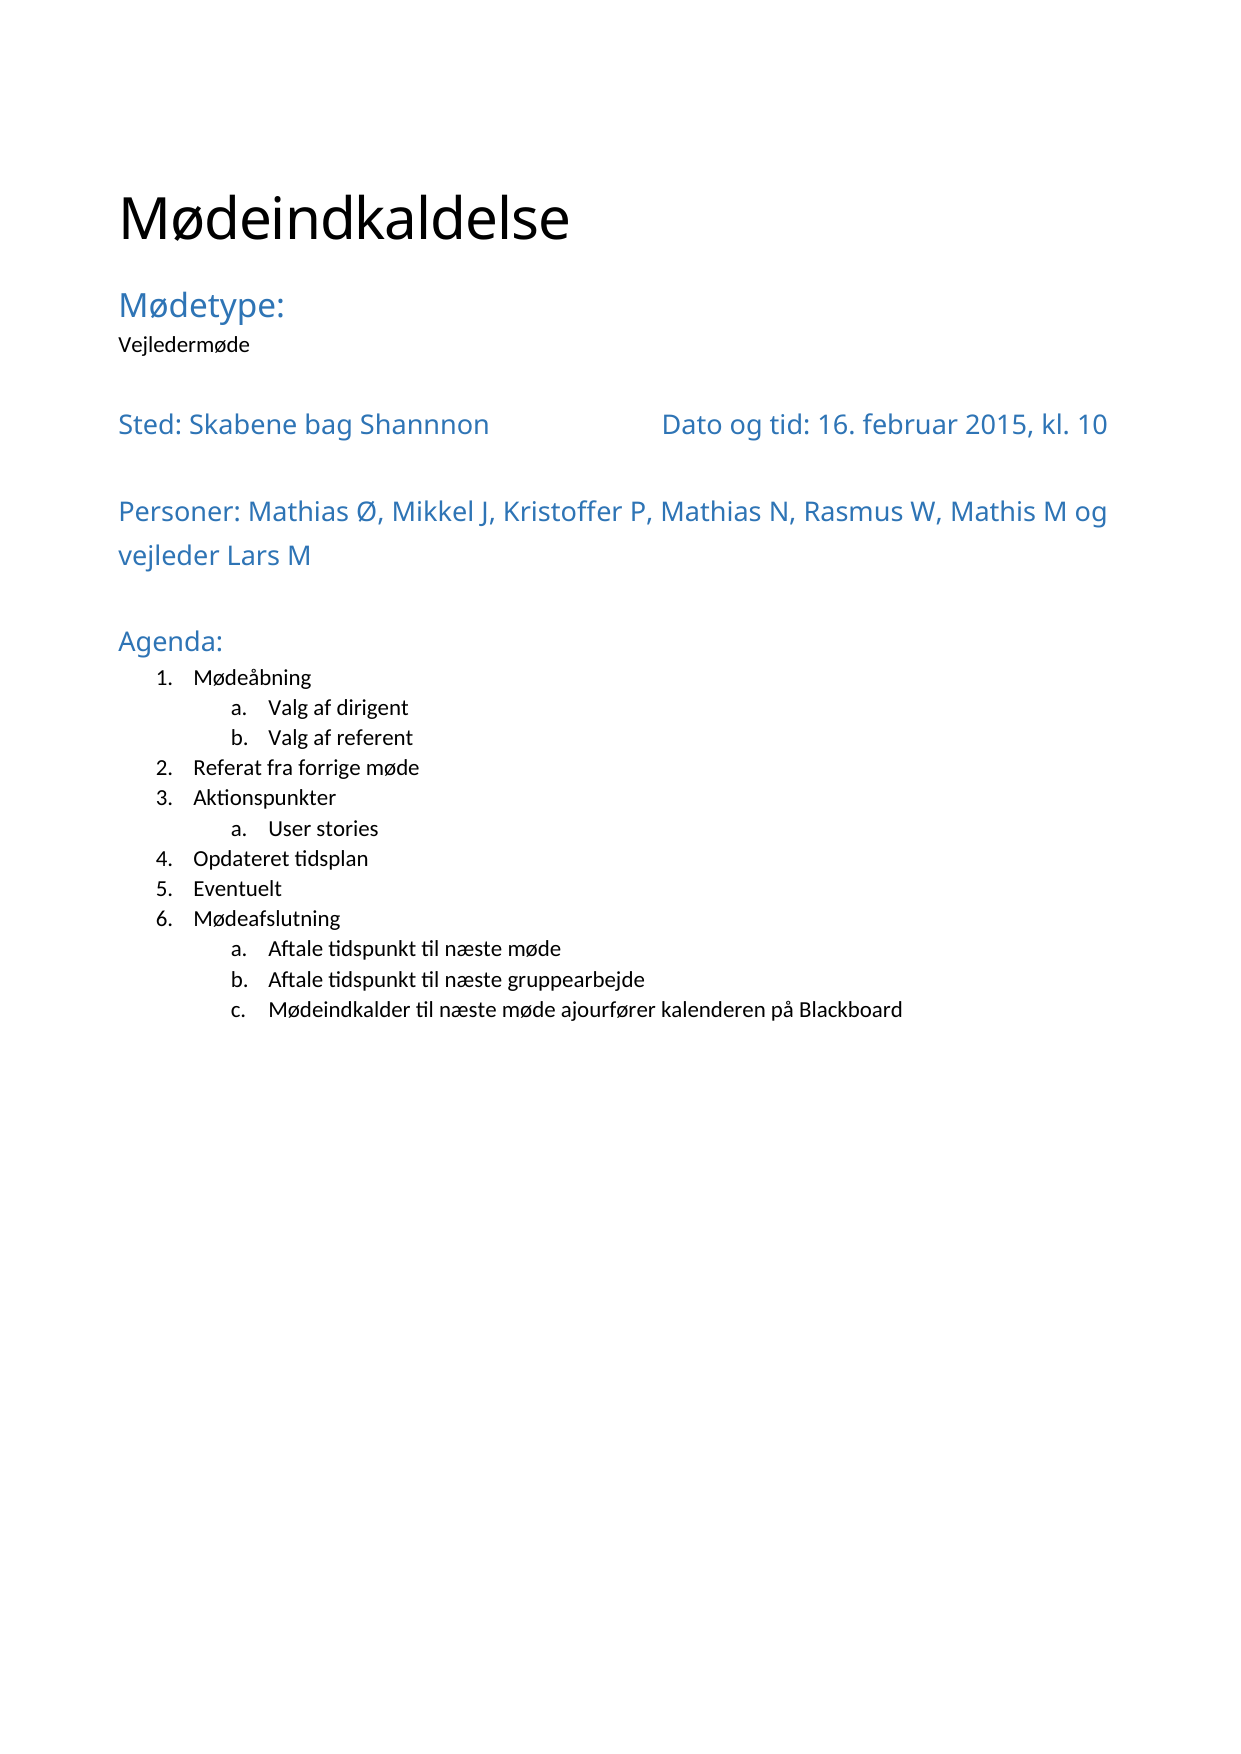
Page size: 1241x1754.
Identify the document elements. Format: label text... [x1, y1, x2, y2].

list Valg af dirigent [231, 693, 1122, 721]
subtitle vejleder Lars M [118, 536, 1122, 573]
list Referat fra forrige møde [156, 753, 1122, 781]
list Aftale tidspunkt til næste gruppearbejde [231, 965, 1122, 993]
text Vejledermøde [118, 331, 1122, 359]
subtitle Personer: Mathias Ø, Mikkel J, Kristoffer P, Mathias N, Rasmus W, Mathis M og [118, 492, 1122, 529]
list Mødeåbning [156, 663, 1122, 691]
list Valg af referent [231, 723, 1122, 751]
list Aftale tidspunkt til næste møde [231, 934, 1122, 962]
list Opdateret tidsplan [156, 844, 1122, 872]
list Mødeindkalder til næste møde ajourfører kalenderen på Blackboard [231, 995, 1122, 1023]
subtitle Sted: Skabene bag Shannnon Dato og tid: 16. februar 2015, kl. 10 [118, 406, 1122, 442]
list User stories [231, 814, 1122, 842]
list Mødeafslutning [156, 904, 1122, 932]
title Mødeindkaldelse [118, 177, 1122, 257]
subtitle Mødetype: [118, 282, 1122, 327]
list Aktionspunkter [156, 783, 1122, 811]
subtitle Agenda: [118, 623, 1122, 660]
list Eventuelt [156, 874, 1122, 902]
